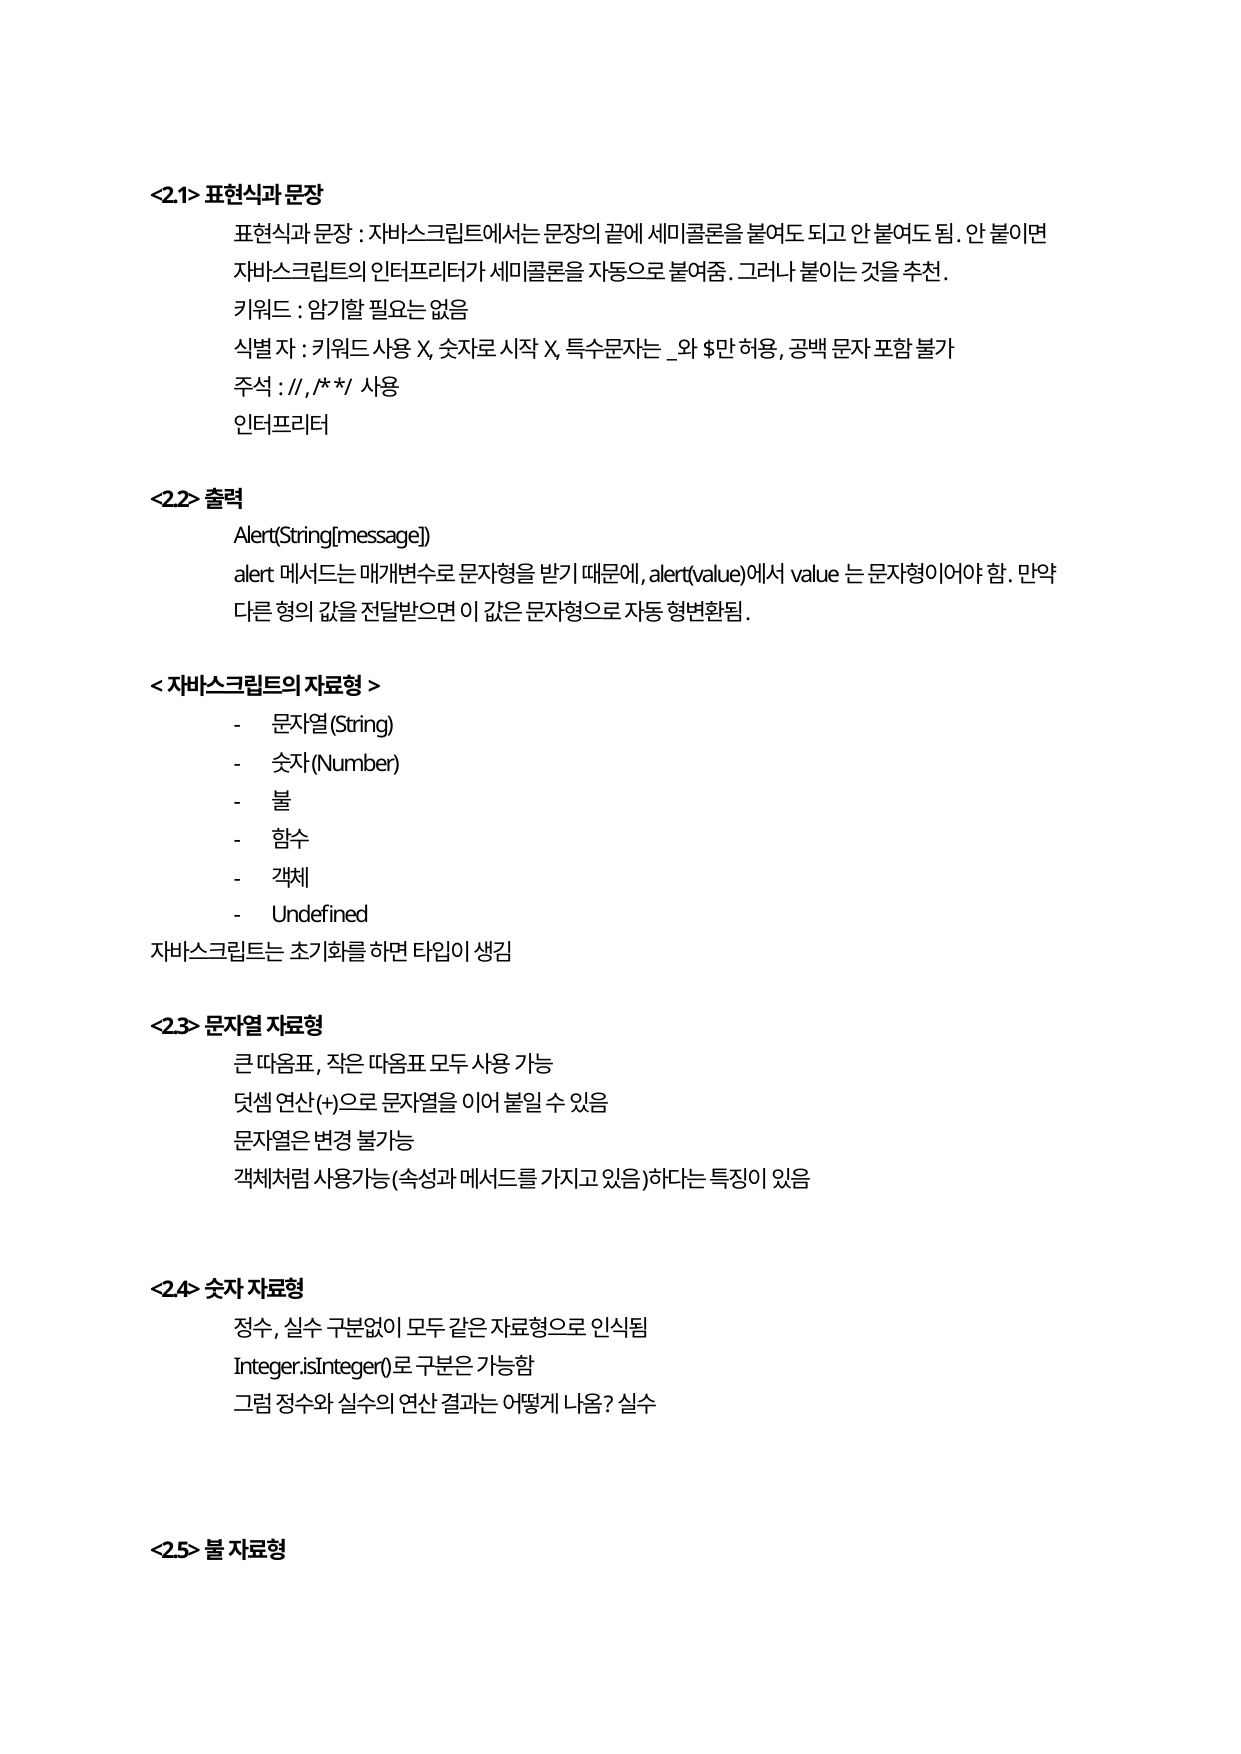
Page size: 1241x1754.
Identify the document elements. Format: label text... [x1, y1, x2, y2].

text <2.3> 문자열 자료형 [150, 1008, 1090, 1041]
list 객체 [233, 859, 1090, 893]
text < 자바스크립트의 자료형 > [150, 668, 1090, 701]
text 정수, 실수 구분없이 모두 같은 자료형으로 인식됨 [150, 1309, 1090, 1343]
text 표현식과 문장 : 자바스크립트에서는 문장의 끝에 세미콜론을 붙여도 되고 안 붙여도 됨. 안 붙이면 자바스크립트의 인터프리터가 세미콜론을 자동으로 붙여줌. 그러나 붙이는 것을 추천. [233, 216, 1090, 287]
list 숫자(Number) [233, 744, 1090, 778]
text <2.2> 출력 [150, 481, 1090, 514]
list 함수 [233, 821, 1090, 854]
text <2.1> 표현식과 문장 [150, 177, 1090, 211]
text 객체처럼 사용가능(속성과 메서드를 가지고 있음)하다는 특징이 있음 [150, 1161, 1090, 1194]
text <2.4> 숫자 자료형 [150, 1271, 1090, 1304]
text 자바스크립트는 초기화를 하면 타입이 생김 [150, 934, 1090, 967]
text 식별 자 : 키워드 사용 X, 숫자로 시작 X, 특수문자는 _와 $만 허용, 공백 문자 포함 불가 [150, 330, 1090, 364]
text <2.5> 불 자료형 [150, 1532, 1090, 1566]
text 문자열은 변경 불가능 [150, 1123, 1090, 1156]
list 문자열(String) [233, 706, 1090, 739]
list Undefined [233, 898, 1090, 929]
list 불 [233, 783, 1090, 816]
text 큰 따옴표, 작은 따옴표 모두 사용 가능 [150, 1046, 1090, 1079]
text Alert(String[message]) [150, 519, 1090, 551]
text 인터프리터 [150, 407, 1090, 440]
text 덧셈 연산(+)으로 문자열을 이어 붙일 수 있음 [150, 1084, 1090, 1118]
text 주석 : // , /* */ 사용 [150, 369, 1090, 402]
text 키워드 : 암기할 필요는 없음 [150, 292, 1090, 325]
text alert메서드는 매개변수로 문자형을 받기 때문에, alert(value)에서 value는 문자형이어야 함. 만약 다른 형의 값을 전달받으면 이 값은 문자형으로 자동 형변환됨. [233, 555, 1090, 627]
text 그럼 정수와 실수의 연산 결과는 어떻게 나옴? 실수 [150, 1386, 1090, 1419]
text Integer.isInteger()로 구분은 가능함 [150, 1348, 1090, 1381]
